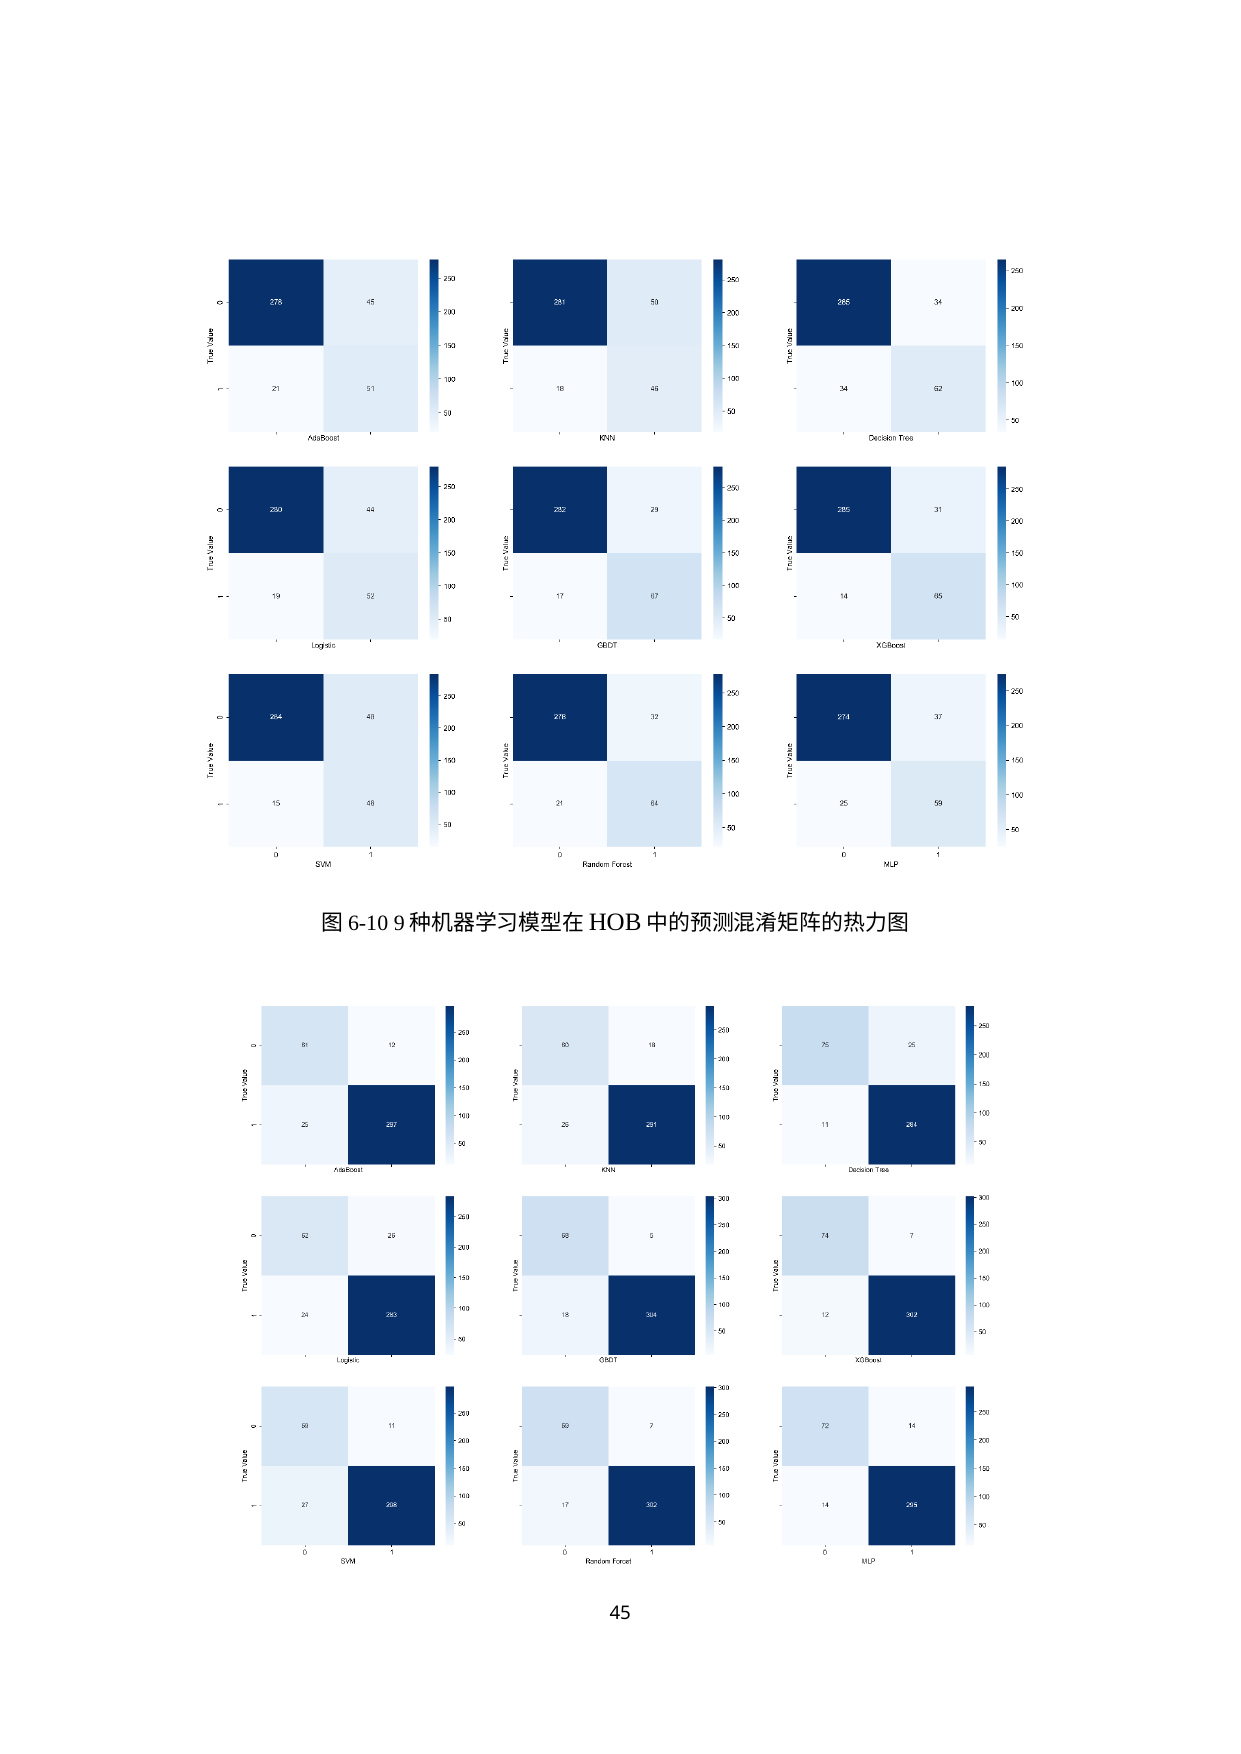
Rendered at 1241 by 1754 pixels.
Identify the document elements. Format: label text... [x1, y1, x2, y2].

table_header [133, 1002, 1097, 1587]
table_cell 图6-10 9种机器学习模型在HOB中的预测混淆矩阵的热力图 [133, 905, 1097, 937]
picture [202, 254, 1028, 873]
picture [237, 1002, 994, 1569]
table_header [133, 255, 1097, 904]
